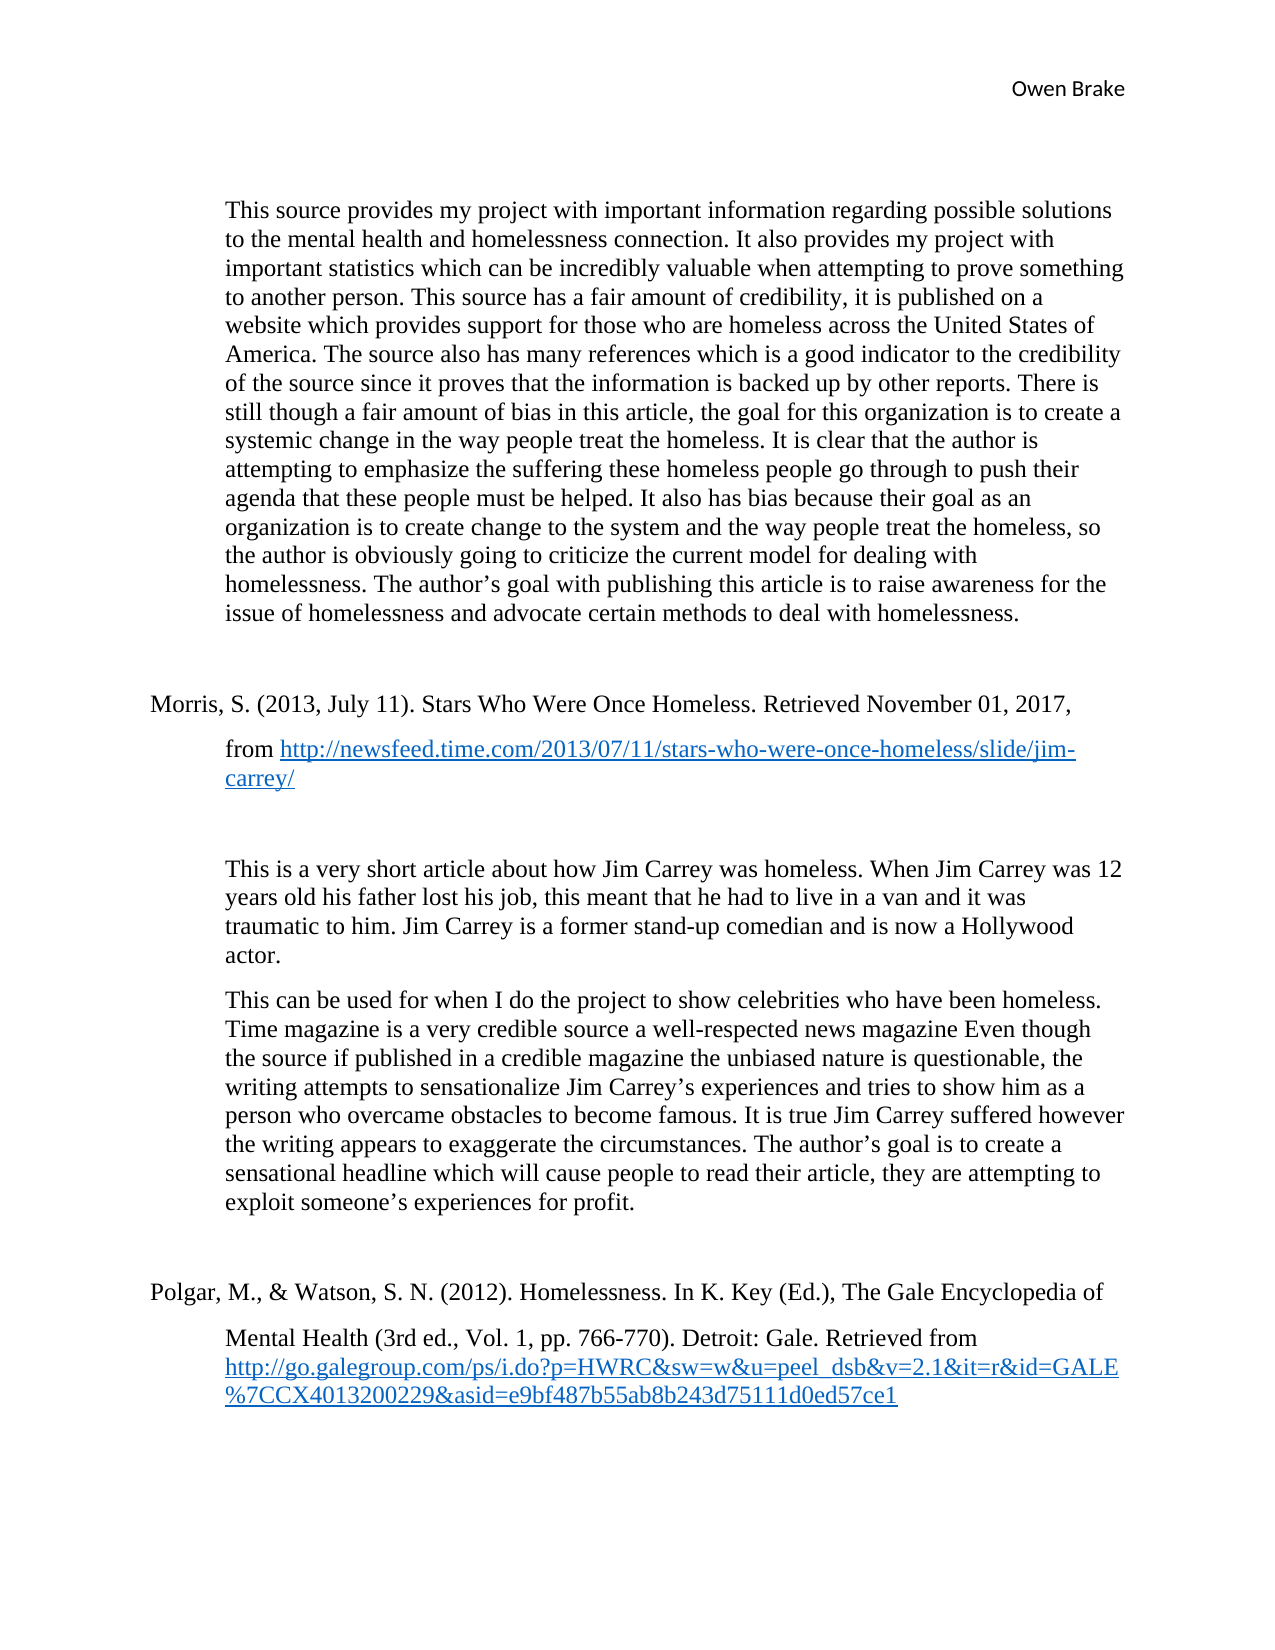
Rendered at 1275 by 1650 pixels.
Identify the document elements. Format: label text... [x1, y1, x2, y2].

text Mental Health (3rd ed., Vol. 1, pp. 766-770). Detroit: Gale. Retrieved from http://go.galegroup.com/ps/i.do?p=HWRC&sw=w&u=peel_dsb&v=2.1&it=r&id=GALE%7CCX4013200229&asid=e9bf487b55ab8b243d75111d0ed57ce1 [225, 1323, 1125, 1409]
text from http://newsfeed.time.com/2013/07/11/stars-who-were-once-homeless/slide/jim-carrey/ [225, 734, 1125, 792]
text Morris, S. (2013, July 11). Stars Who Were Once Homeless. Retrieved November 01, 2017, [150, 689, 1125, 717]
text This source provides my project with important information regarding possible solutions to the mental health and homelessness connection. It also provides my project with important statistics which can be incredibly valuable when attempting to prove something to another person. This source has a fair amount of credibility, it is published on a website which provides support for those who are homeless across the United States of America. The source also has many references which is a good indicator to the credibility of the source since it proves that the information is backed up by other reports. There is still though a fair amount of bias in this article, the goal for this organization is to create a systemic change in the way people treat the homeless. It is clear that the author is attempting to emphasize the suffering these homeless people go through to push their agenda that these people must be helped. It also has bias because their goal as an organization is to create change to the system and the way people treat the homeless, so the author is obviously going to criticize the current model for dealing with homelessness. The author’s goal with publishing this article is to raise awareness for the issue of homelessness and advocate certain methods to deal with homelessness. [225, 195, 1125, 627]
text This can be used for when I do the project to show celebrities who have been homeless. Time magazine is a very credible source a well-respected news magazine Even though the source if published in a credible magazine the unbiased nature is questionable, the writing attempts to sensationalize Jim Carrey’s experiences and tries to show him as a person who overcame obstacles to become famous. It is true Jim Carrey suffered however the writing appears to exaggerate the circumstances. The author’s goal is to create a sensational headline which will cause people to read their article, they are attempting to exploit someone’s experiences for profit. [225, 985, 1125, 1215]
text This is a very short article about how Jim Carrey was homeless. When Jim Carrey was 12 years old his father lost his job, this meant that he had to live in a van and it was traumatic to him. Jim Carrey is a former stand-up comedian and is now a Hollywood actor. [225, 854, 1125, 969]
text Polgar, M., & Watson, S. N. (2012). Homelessness. In K. Key (Ed.), The Gale Encyclopedia of [150, 1277, 1125, 1306]
